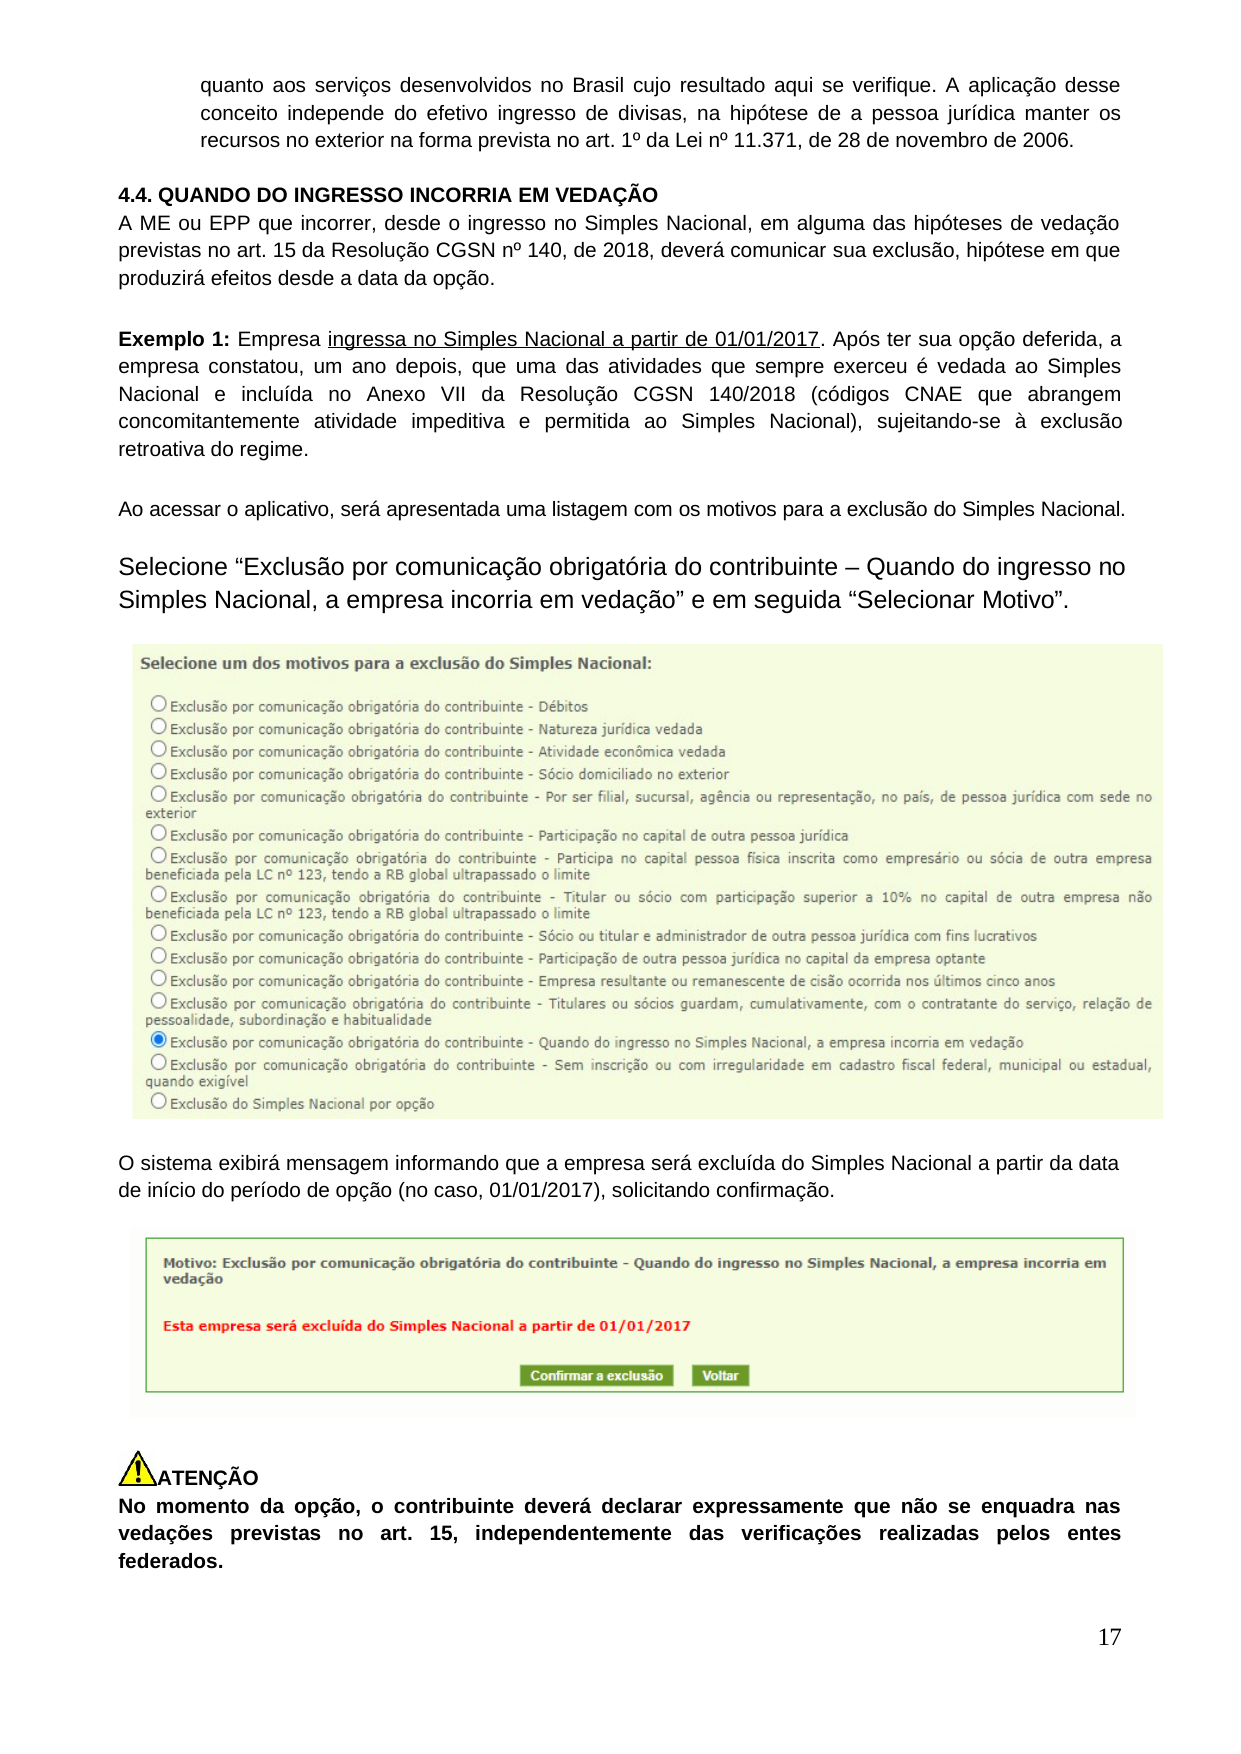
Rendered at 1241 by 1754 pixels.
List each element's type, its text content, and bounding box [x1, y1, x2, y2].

subtitle Selecione “Exclusão por comunicação obrigatória do contribuinte – Quando do ingresso no [118, 552, 1192, 581]
subtitle No momento da opção, o contribuinte deverá declarar expressamente que não se enquadra nas vedações previstas no art. 15, independentemente das verificações realizadas pelos entes federados. [118, 1494, 1122, 1573]
text Exemplo 1: Empresa ingressa no Simples Nacional a partir de 01/01/2017. Após ter sua opção deferida, a empresa constatou, um ano depois, que uma das atividades que sempre exerceu é vedada ao Simples Nacional e incluída no Anexo VII da Resolução CGSN 140/2018 (códigos CNAE que abrangem concomitantemente atividade impeditiva e permitida ao Simples Nacional), sujeitando-se à exclusão retroativa do regime. [118, 326, 1122, 460]
subtitle ATENÇÃO [157, 1466, 1192, 1490]
picture [118, 1450, 157, 1486]
text Simples Nacional, a empresa incorria em vedação” e em seguida “Selecionar Motivo”. [118, 585, 1192, 614]
picture [132, 644, 1163, 1119]
subtitle QUANDO DO INGRESSO INCORRIA EM VEDAÇÃO [118, 183, 1192, 207]
text O sistema exibirá mensagem informando que a empresa será excluída do Simples Nacional a partir da data de início do período de opção (no caso, 01/01/2017), solicitando confirmação. [118, 1151, 1121, 1202]
text Ao acessar o aplicativo, será apresentada uma listagem com os motivos para a exclusão do Simples Nacional. [118, 497, 1192, 521]
text quanto aos serviços desenvolvidos no Brasil cujo resultado aqui se verifique. A aplicação desse conceito independe do efetivo ingresso de divisas, na hipótese de a pessoa jurídica manter os recursos no exterior na forma prevista no art. 1º da Lei nº 11.371, de 28 de novembro de 2006. [200, 73, 1122, 152]
picture [130, 1228, 1136, 1418]
text A ME ou EPP que incorrer, desde o ingresso no Simples Nacional, em alguma das hipóteses de vedação previstas no art. 15 da Resolução CGSN nº 140, de 2018, deverá comunicar sua exclusão, hipótese em que produzirá efeitos desde a data da opção. [118, 211, 1121, 290]
